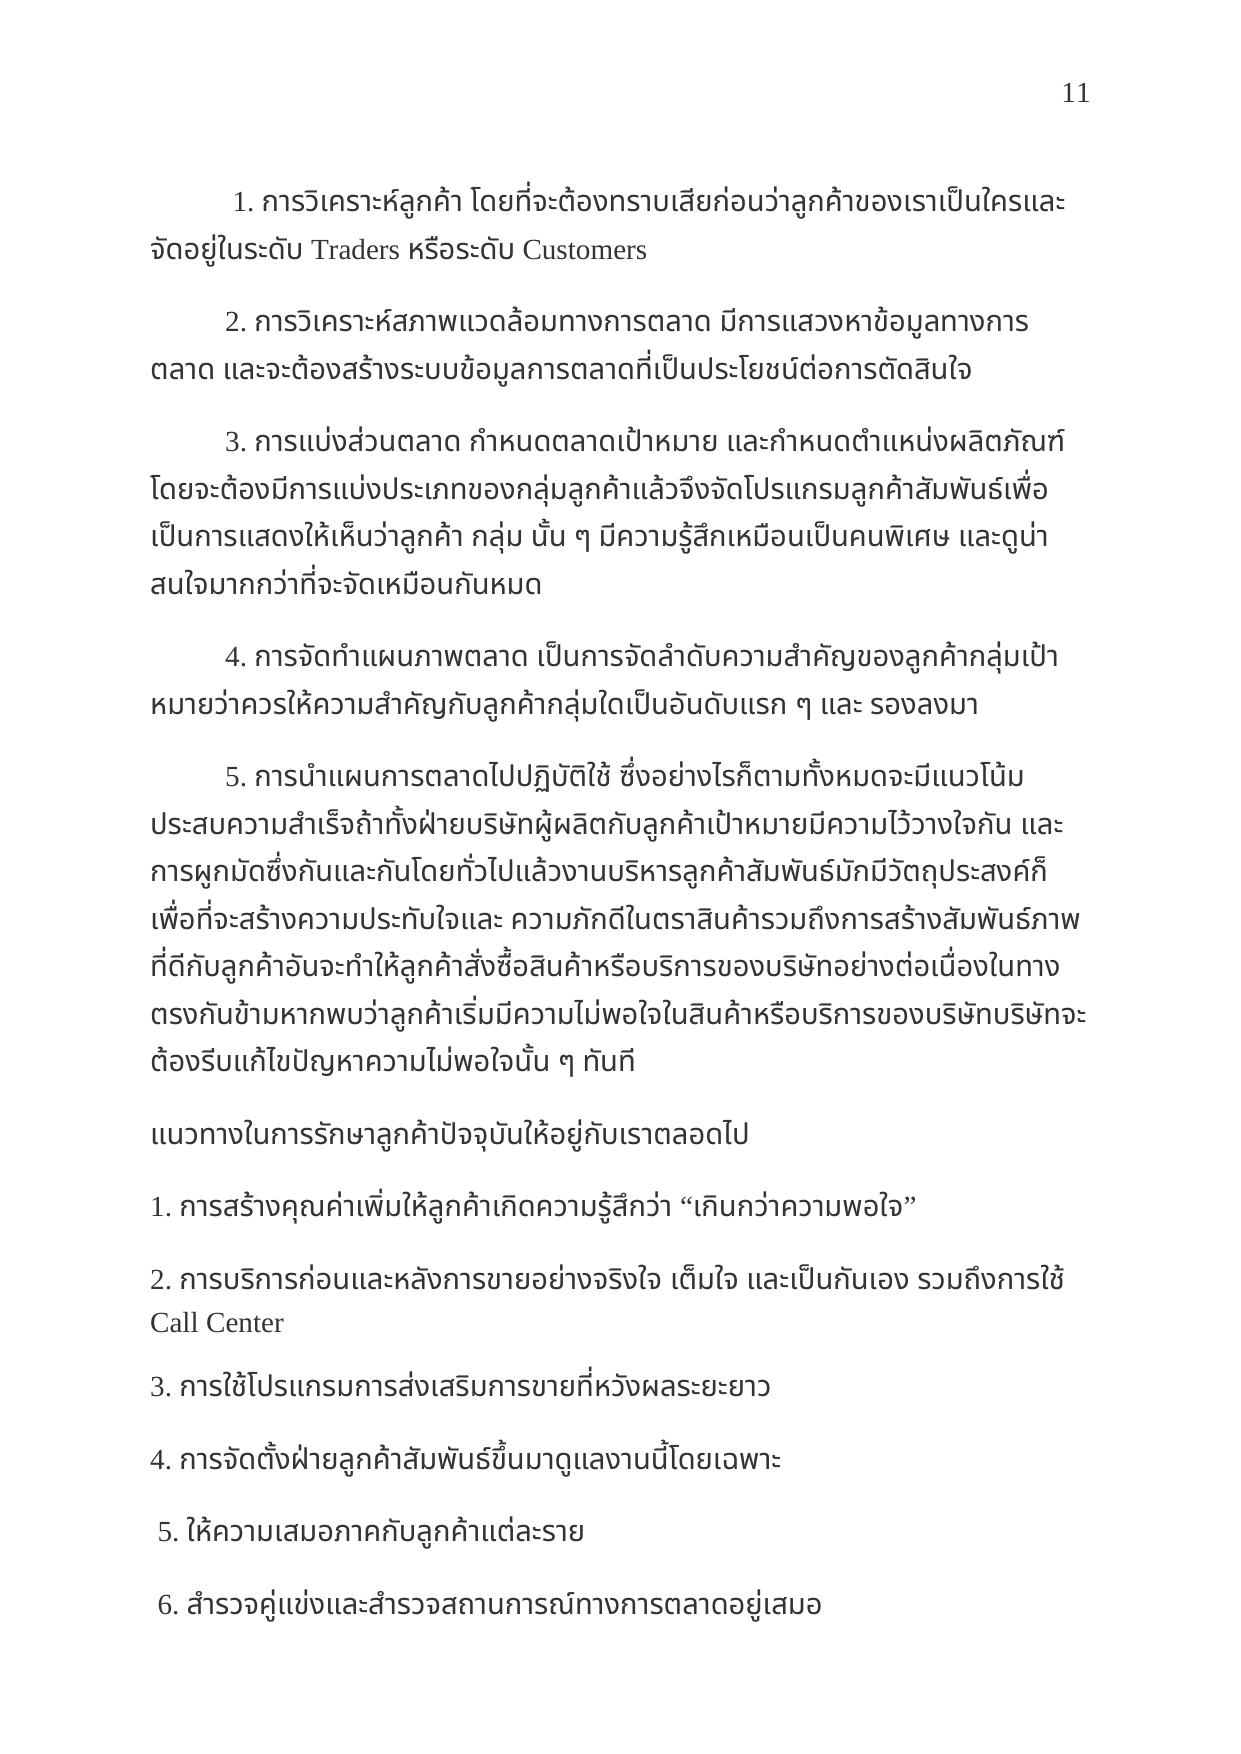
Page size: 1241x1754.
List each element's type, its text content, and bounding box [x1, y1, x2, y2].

text 6. สำรวจคู่แข่งและสำรวจสถานการณ์ทางการตลาดอยู่เสมอ [150, 1583, 1090, 1627]
text แนวทางในการรักษาลูกค้าปัจจุบันให้อยู่กับเราตลอดไป [150, 1113, 1090, 1157]
text 2. การบริการก่อนและหลังการขายอย่างจริงใจ เต็มใจ และเป็นกันเอง รวมถึงการใช้ Call Center [150, 1258, 1090, 1338]
text 3. การใช้โปรแกรมการส่งเสริมการขายที่หวังผลระยะยาว [150, 1366, 1090, 1410]
text 1. การสร้างคุณค่าเพิ่มให้ลูกค้าเกิดความรู้สึกว่า “เกินกว่าความพอใจ” [150, 1186, 1090, 1230]
text 1. การวิเคราะห์ลูกค้า โดยที่จะต้องทราบเสียก่อนว่าลูกค้าของเราเป็นใครและจัดอยู่ในระดับ Traders หรือระดับ Customers [150, 181, 1090, 272]
text 5. การนำแผนการตลาดไปปฏิบัติใช้ ซึ่งอย่างไรก็ตามทั้งหมดจะมีแนวโน้มประสบความสำเร็จถ้าทั้งฝ่ายบริษัทผู้ผลิตกับลูกค้าเป้าหมายมีความไว้วางใจกัน และการผูกมัดซึ่งกันและกันโดยทั่วไปแล้วงานบริหารลูกค้าสัมพันธ์มักมีวัตถุประสงค์ก็เพื่อที่จะสร้างความประทับใจและ ความภักดีในตราสินค้ารวมถึงการสร้างสัมพันธ์ภาพที่ดีกับลูกค้าอันจะทำให้ลูกค้าสั่งซื้อสินค้าหรือบริการของบริษัทอย่างต่อเนื่องในทางตรงกันข้ามหากพบว่าลูกค้าเริ่มมีความไม่พอใจในสินค้าหรือบริการของบริษัทบริษัทจะต้องรีบแก้ไขปัญหาความไม่พอใจนั้น ๆ ทันที [150, 756, 1090, 1085]
text 4. การจัดตั้งฝ่ายลูกค้าสัมพันธ์ขึ้นมาดูแลงานนี้โดยเฉพาะ [150, 1438, 1090, 1482]
text 3. การแบ่งส่วนตลาด กำหนดตลาดเป้าหมาย และกำหนดตำแหน่งผลิตภัณฑ์ โดยจะต้องมีการแบ่งประเภทของกลุ่มลูกค้าแล้วจึงจัดโปรแกรมลูกค้าสัมพันธ์เพื่อเป็นการแสดงให้เห็นว่าลูกค้า กลุ่ม นั้น ๆ มีความรู้สึกเหมือนเป็นคนพิเศษ และดูน่าสนใจมากกว่าที่จะจัดเหมือนกันหมด [150, 421, 1090, 607]
text 2. การวิเคราะห์สภาพแวดล้อมทางการตลาด มีการแสวงหาข้อมูลทางการตลาด และจะต้องสร้างระบบข้อมูลการตลาดที่เป็นประโยชน์ต่อการตัดสินใจ [150, 301, 1090, 392]
text 4. การจัดทำแผนภาพตลาด เป็นการจัดลำดับความสำคัญของลูกค้ากลุ่มเป้าหมายว่าควรให้ความสำคัญกับลูกค้ากลุ่มใดเป็นอันดับแรก ๆ และ รองลงมา [150, 636, 1090, 727]
text 5. ให้ความเสมอภาคกับลูกค้าแต่ละราย [150, 1511, 1090, 1555]
